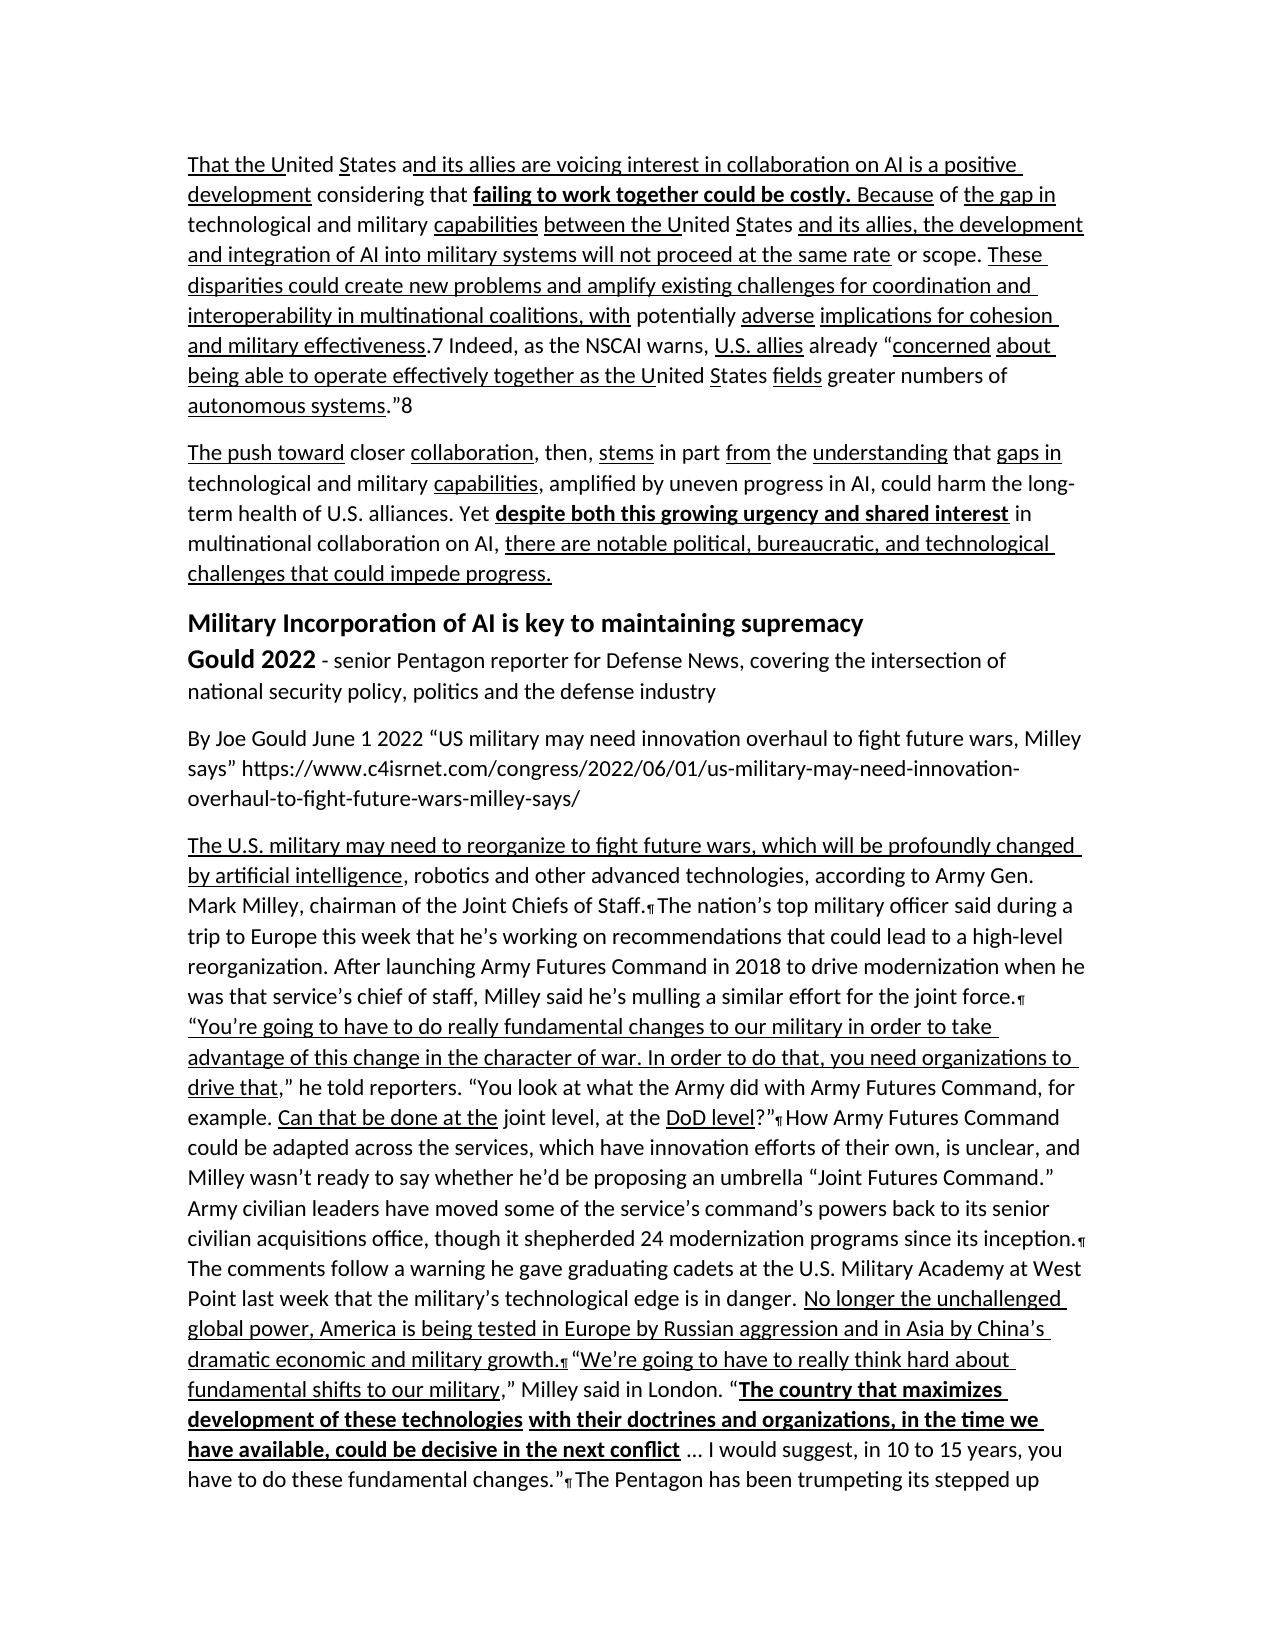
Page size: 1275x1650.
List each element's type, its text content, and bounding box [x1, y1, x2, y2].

text That the United States and its allies are voicing interest in collaboration on AI is a positive development considering that failing to work together could be costly. Because of the gap in technological and military capabilities between the United States and its allies, the development and integration of AI into military systems will not proceed at the same rate or scope. These disparities could create new problems and amplify existing challenges for coordination and interoperability in multinational coalitions, with potentially adverse implications for cohesion and military effectiveness.7 Indeed, as the NSCAI warns, U.S. allies already “concerned about being able to operate effectively together as the United States fields greater numbers of autonomous systems.”8 [187, 150, 1087, 420]
text By Joe Gould June 1 2022 “US military may need innovation overhaul to fight future wars, Milley says” https://www.c4isrnet.com/congress/2022/06/01/us-military-may-need-innovation-overhaul-to-fight-future-wars-milley-says/ [187, 724, 1087, 812]
text The push toward closer collaboration, then, stems in part from the understanding that gaps in technological and military capabilities, amplified by uneven progress in AI, could harm the long-term health of U.S. alliances. Yet despite both this growing urgency and shared interest in multinational collaboration on AI, there are notable political, bureaucratic, and technological challenges that could impede progress. [187, 438, 1087, 587]
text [187, 831, 1087, 1494]
text Gould 2022 - senior Pentagon reporter for Defense News, covering the intersection of national security policy, politics and the defense industry [187, 642, 1087, 705]
subtitle Military Incorporation of AI is key to maintaining supremacy [187, 606, 1087, 639]
